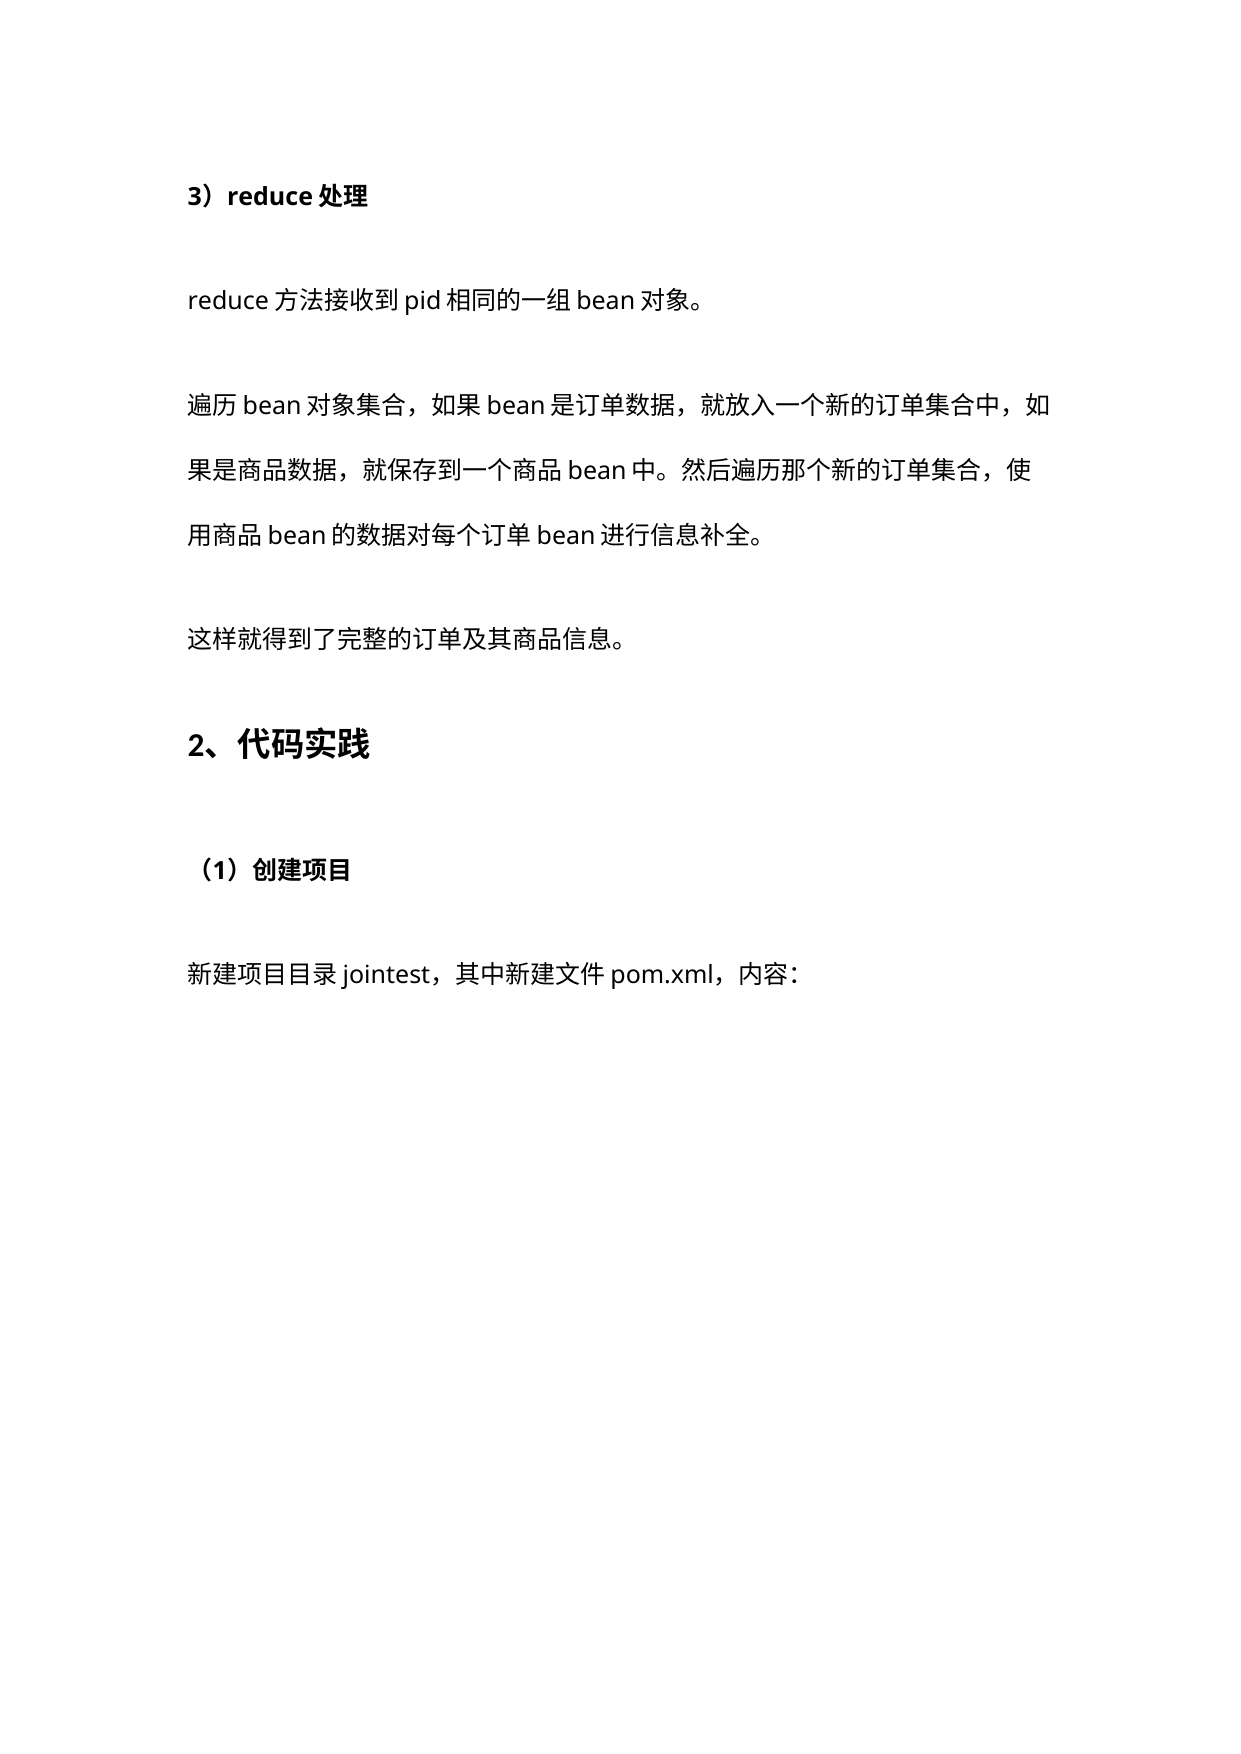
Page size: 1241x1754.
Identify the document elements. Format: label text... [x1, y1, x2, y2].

text 新建项目目录jointest，其中新建文件pom.xml，内容： [187, 941, 1053, 1006]
text reduce方法接收到pid相同的一组bean对象。 [187, 266, 1053, 331]
text 遍历bean对象集合，如果bean是订单数据，就放入一个新的订单集合中，如果是商品数据，就保存到一个商品bean中。然后遍历那个新的订单集合，使用商品bean的数据对每个订单bean进行信息补全。 [187, 371, 1053, 566]
text 3）reduce处理 [187, 162, 1053, 227]
subtitle 2、代码实践 [187, 709, 1053, 774]
text 这样就得到了完整的订单及其商品信息。 [187, 605, 1053, 670]
text （1）创建项目 [187, 836, 1053, 901]
